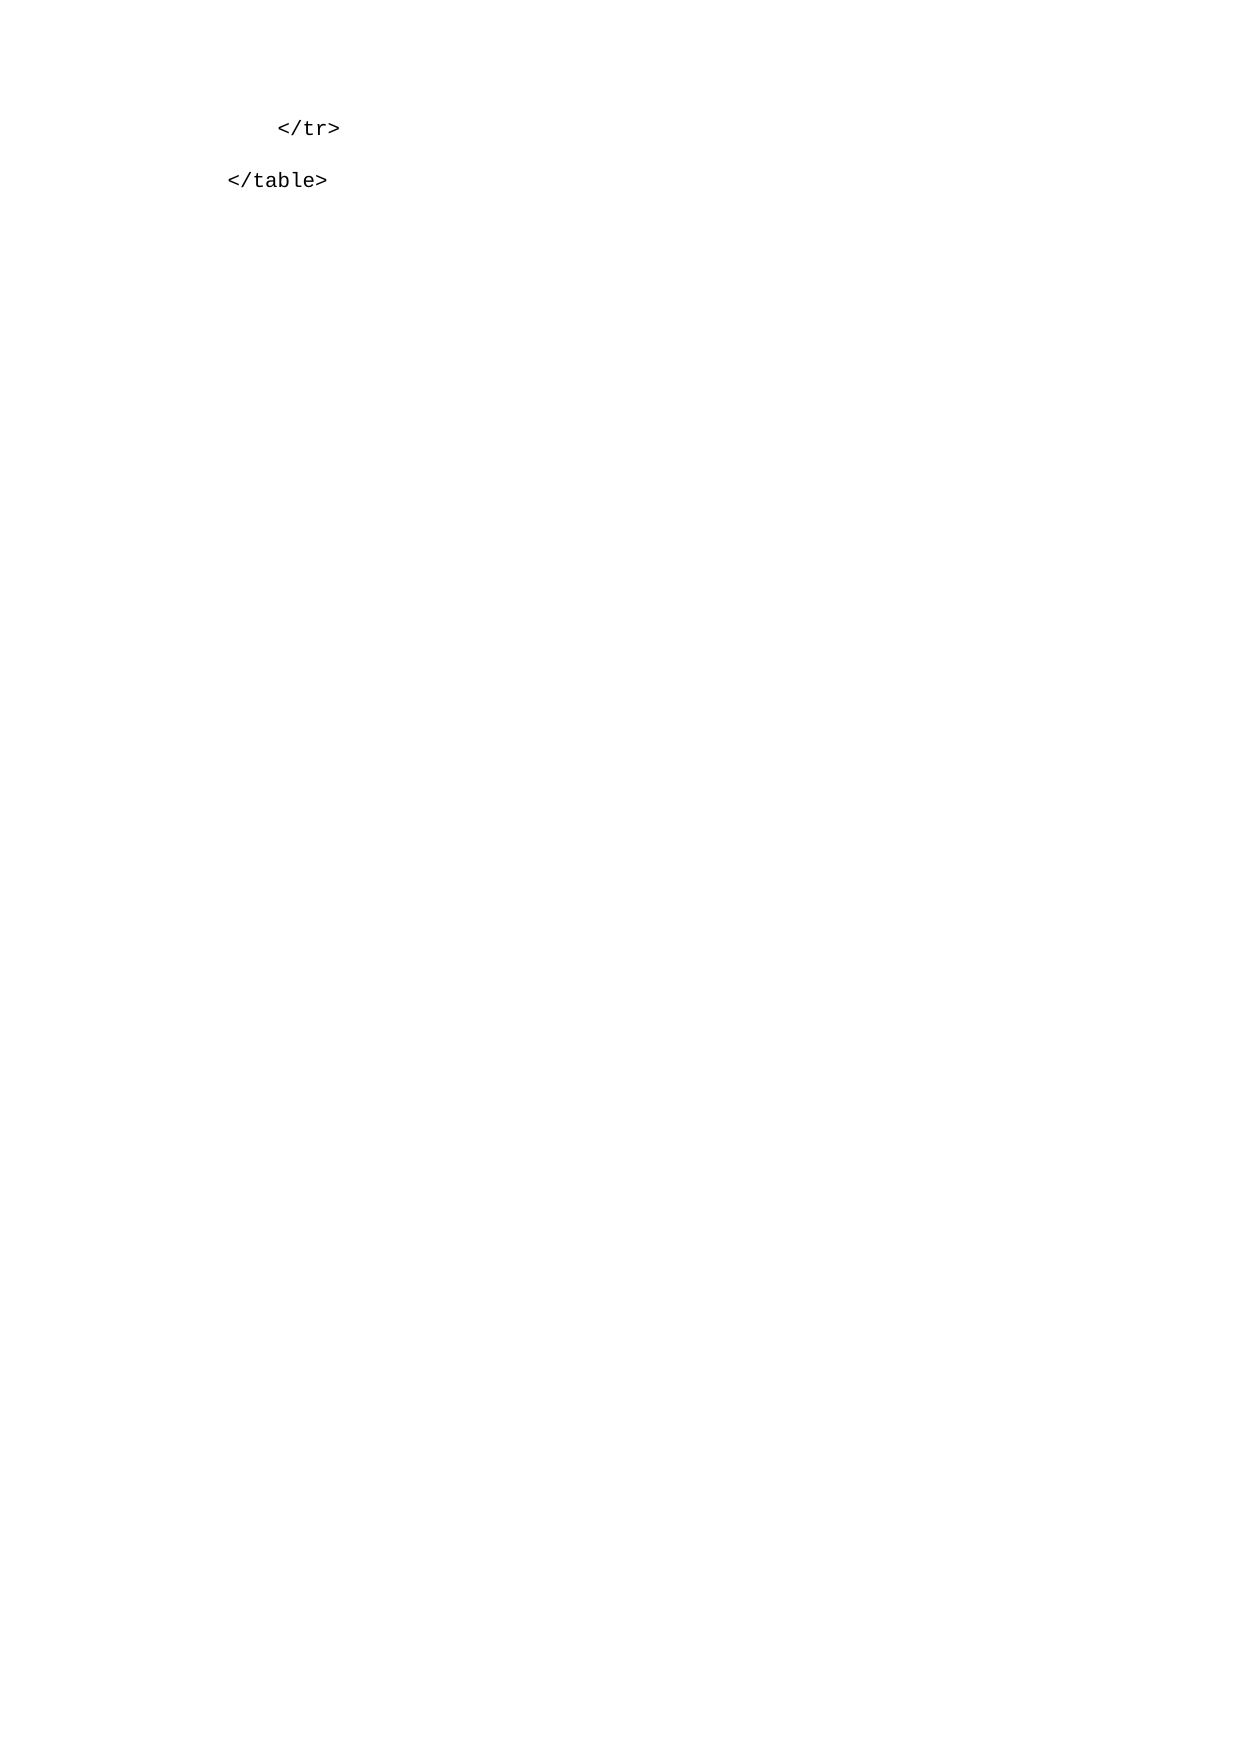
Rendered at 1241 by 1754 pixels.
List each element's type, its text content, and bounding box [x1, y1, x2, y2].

text </tr> [177, 118, 1152, 142]
text </table> [177, 170, 1152, 194]
